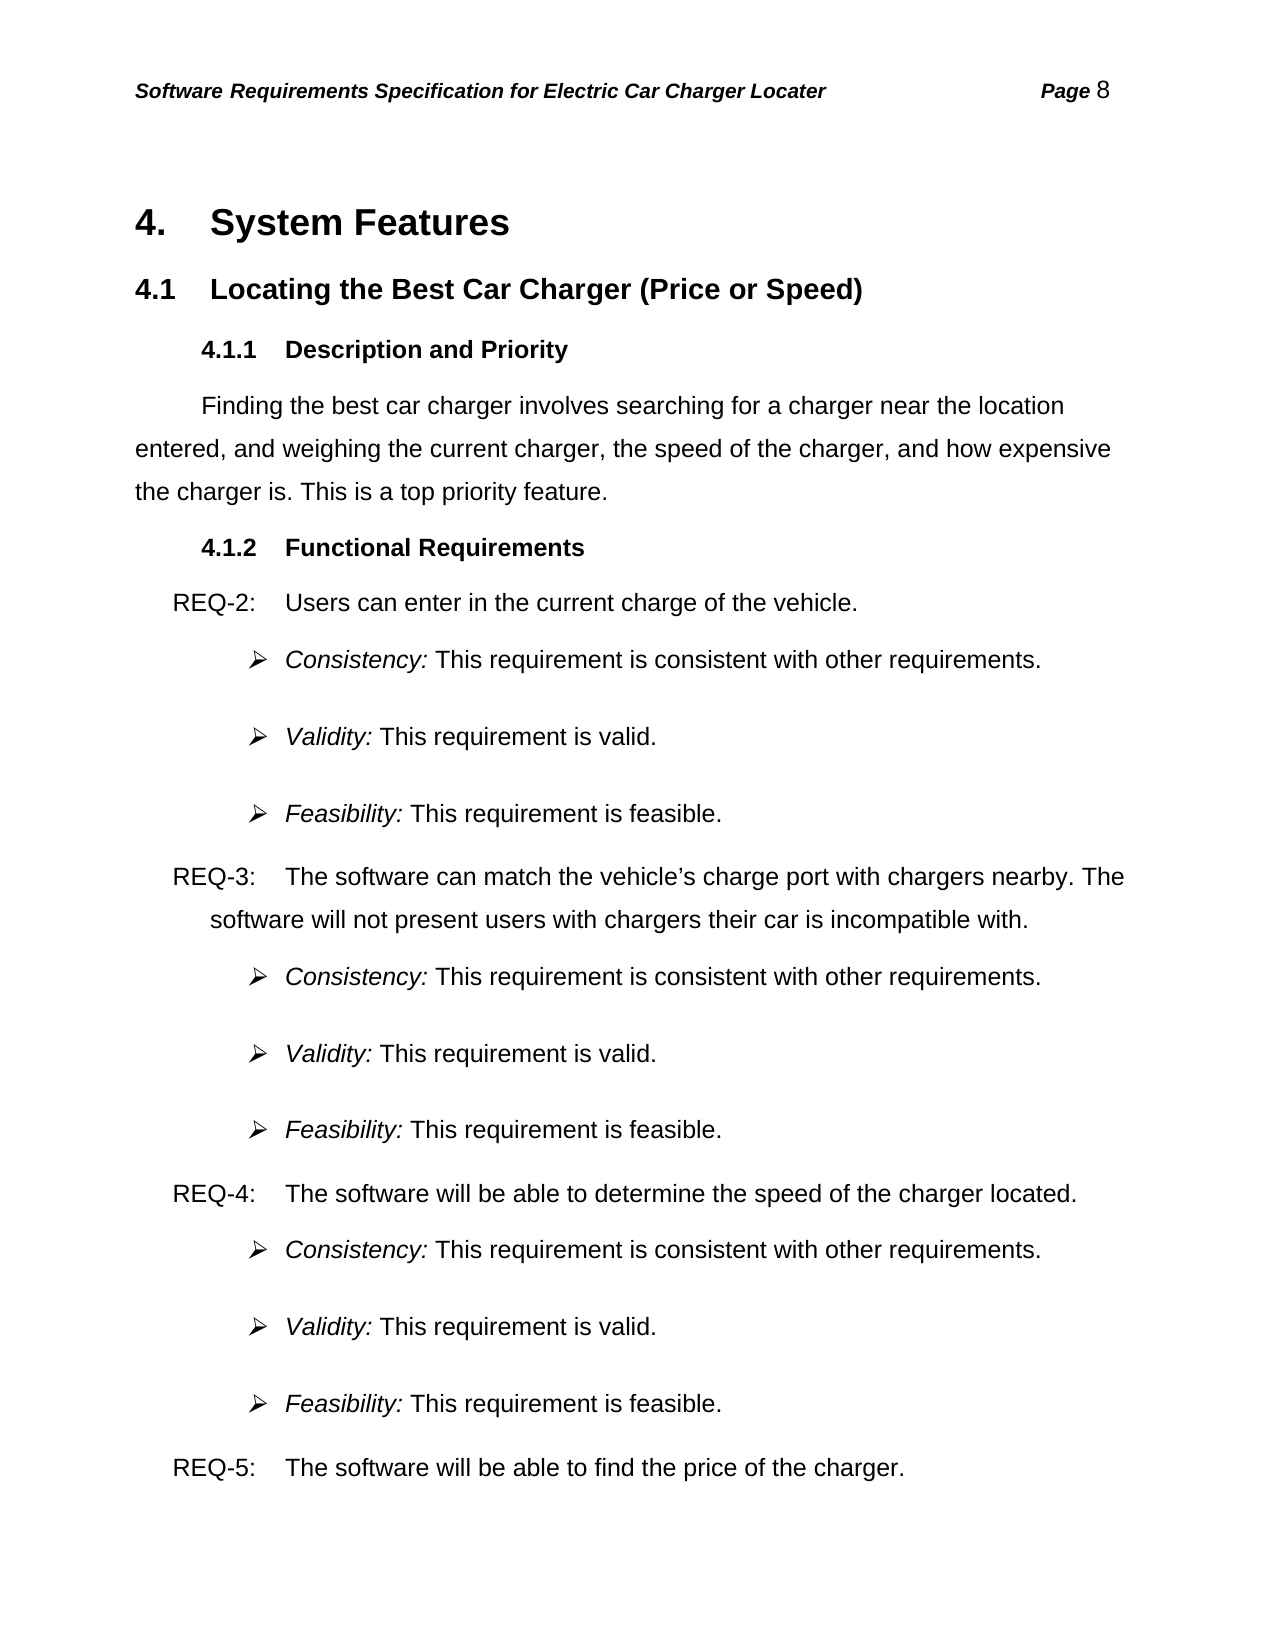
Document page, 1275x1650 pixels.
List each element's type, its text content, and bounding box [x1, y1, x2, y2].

list Validity: This requirement is valid. [247, 708, 1140, 759]
text 4.1.1 Description and Priority [201, 335, 1140, 364]
text Finding the best car charger involves searching for a charger near the location entered, and weighing the current charger, the speed of the charger, and how expensive the charger is. This is a top priority feature. [135, 391, 1140, 506]
list Validity: This requirement is valid. [247, 1025, 1140, 1076]
list Consistency: This requirement is consistent with other requirements. [247, 631, 1140, 682]
list The software will be able to find the price of the charger. [172, 1452, 1140, 1481]
text 4.1.2 Functional Requirements [201, 532, 1140, 561]
subtitle Locating the Best Car Charger (Price or Speed) [135, 272, 1140, 306]
list Validity: This requirement is valid. [247, 1299, 1140, 1350]
list The software will be able to determine the speed of the charger located. [172, 1179, 1140, 1207]
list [247, 1376, 1140, 1427]
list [247, 1222, 1140, 1273]
list Consistency: This requirement is consistent with other requirements. [247, 948, 1140, 999]
list Users can enter in the current charge of the vehicle. [172, 588, 1140, 617]
list Feasibility: This requirement is feasible. [247, 1102, 1140, 1153]
list The software can match the vehicle’s charge port with chargers nearby. The software will not present users with chargers their car is incompatible with. [172, 862, 1140, 934]
list Feasibility: This requirement is feasible. [247, 785, 1140, 836]
subtitle System Features [135, 200, 1140, 243]
